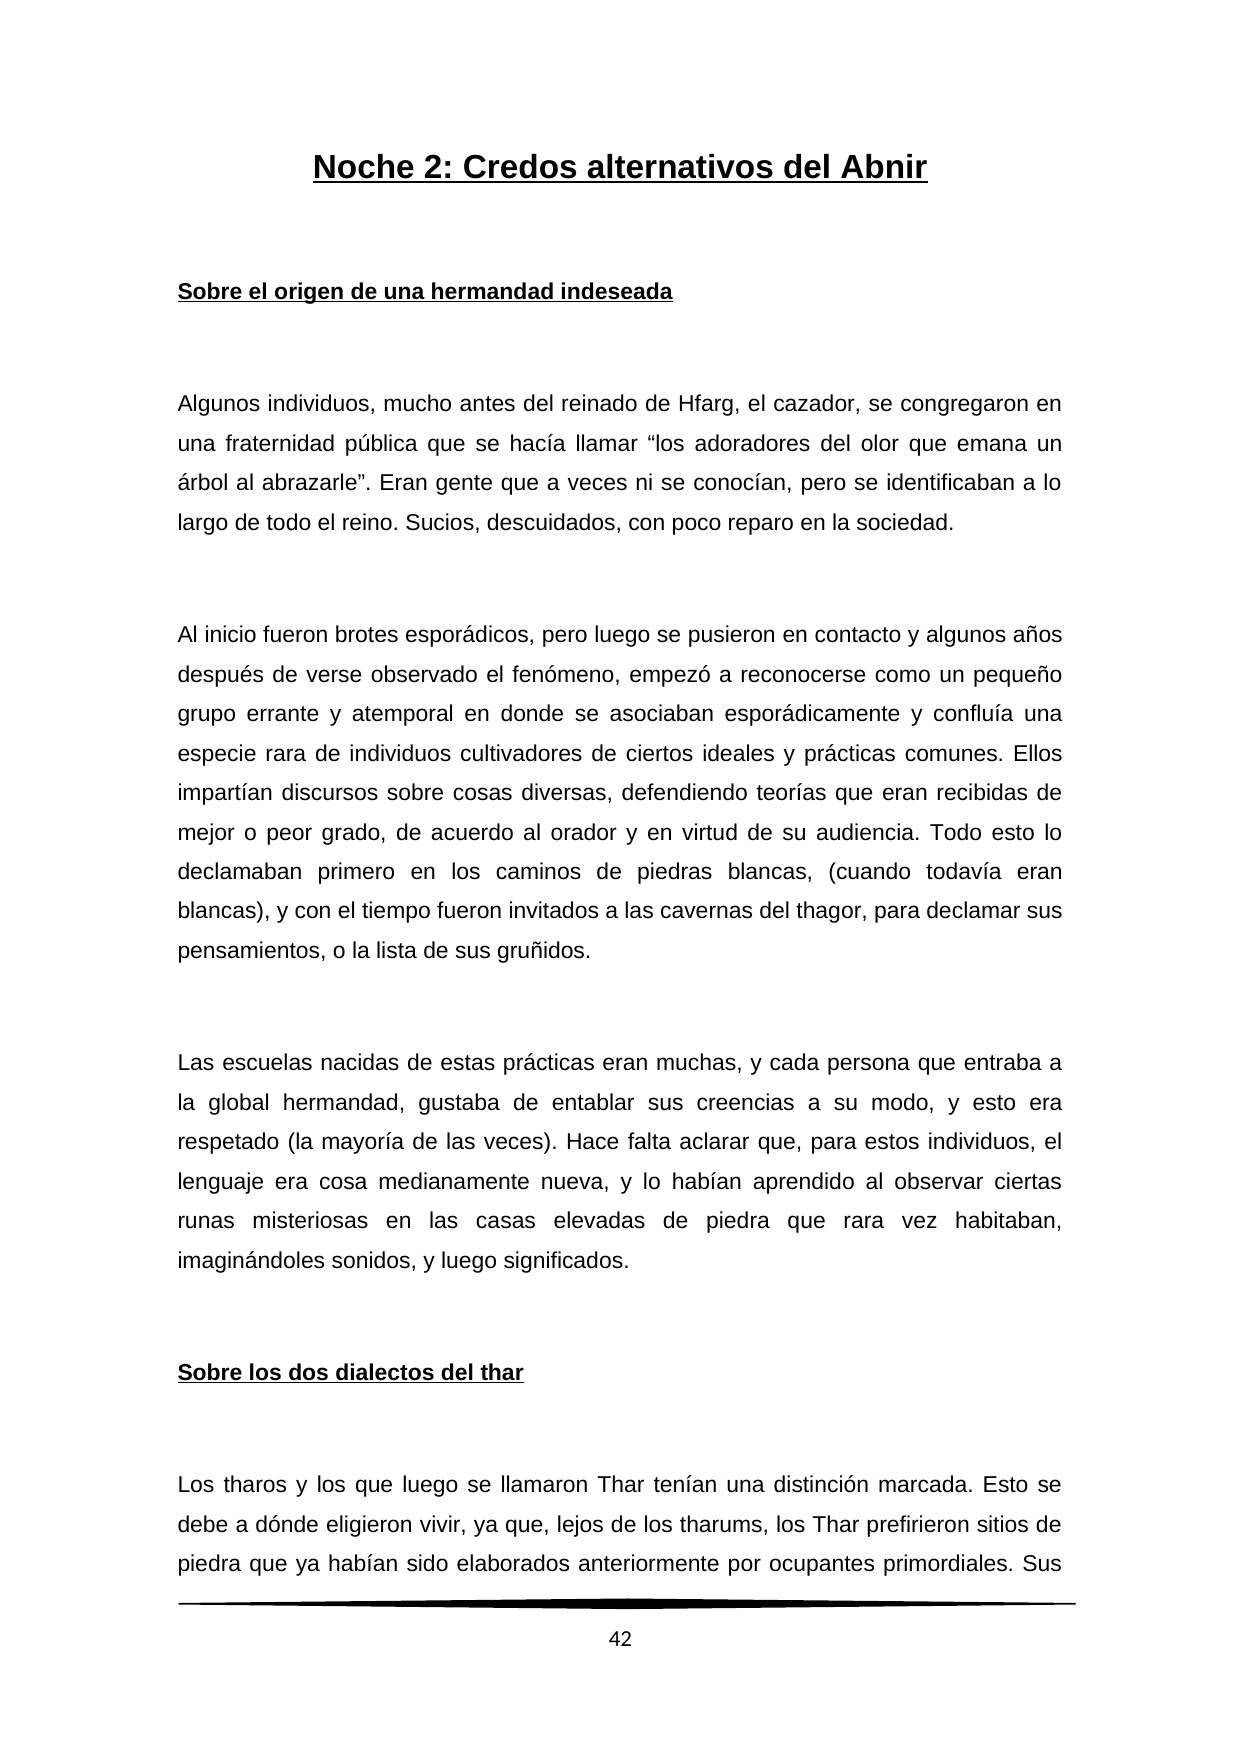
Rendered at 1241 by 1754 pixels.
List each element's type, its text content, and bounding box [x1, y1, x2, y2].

text Noche 2: Credos alternativos del Abnir [177, 148, 1063, 186]
text Algunos individuos, mucho antes del reinado de Hfarg, el cazador, se congregaron en una fraternidad pública que se hacía llamar “los adoradores del olor que emana un árbol al abrazarle”. Eran gente que a veces ni se conocían, pero se identificaban a lo largo de todo el reino. Sucios, descuidados, con poco reparo en la sociedad. [177, 390, 1063, 535]
text Sobre los dos dialectos del thar [177, 1359, 1063, 1385]
text Sobre el origen de una hermandad indeseada [177, 278, 1063, 304]
text Al inicio fueron brotes esporádicos, pero luego se pusieron en contacto y algunos años después de verse observado el fenómeno, empezó a reconocerse como un pequeño grupo errante y atemporal en donde se asociaban esporádicamente y confluía una especie rara de individuos cultivadores de ciertos ideales y prácticas comunes. Ellos impartían discursos sobre cosas diversas, defendiendo teorías que eran recibidas de mejor o peor grado, de acuerdo al orador y en virtud de su audiencia. Todo esto lo declamaban primero en los caminos de piedras blancas, (cuando todavía eran blancas), y con el tiempo fueron invitados a las cavernas del thagor, para declamar sus pensamientos, o la lista de sus gruñidos. [177, 621, 1063, 963]
text Las escuelas nacidas de estas prácticas eran muchas, y cada persona que entraba a la global hermandad, gustaba de entablar sus creencias a su modo, y esto era respetado (la mayoría de las veces). Hace falta aclarar que, para estos individuos, el lenguaje era cosa medianamente nueva, y lo habían aprendido al observar ciertas runas misteriosas en las casas elevadas de piedra que rara vez habitaban, imaginándoles sonidos, y luego significados. [177, 1049, 1063, 1273]
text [177, 1471, 1063, 1576]
